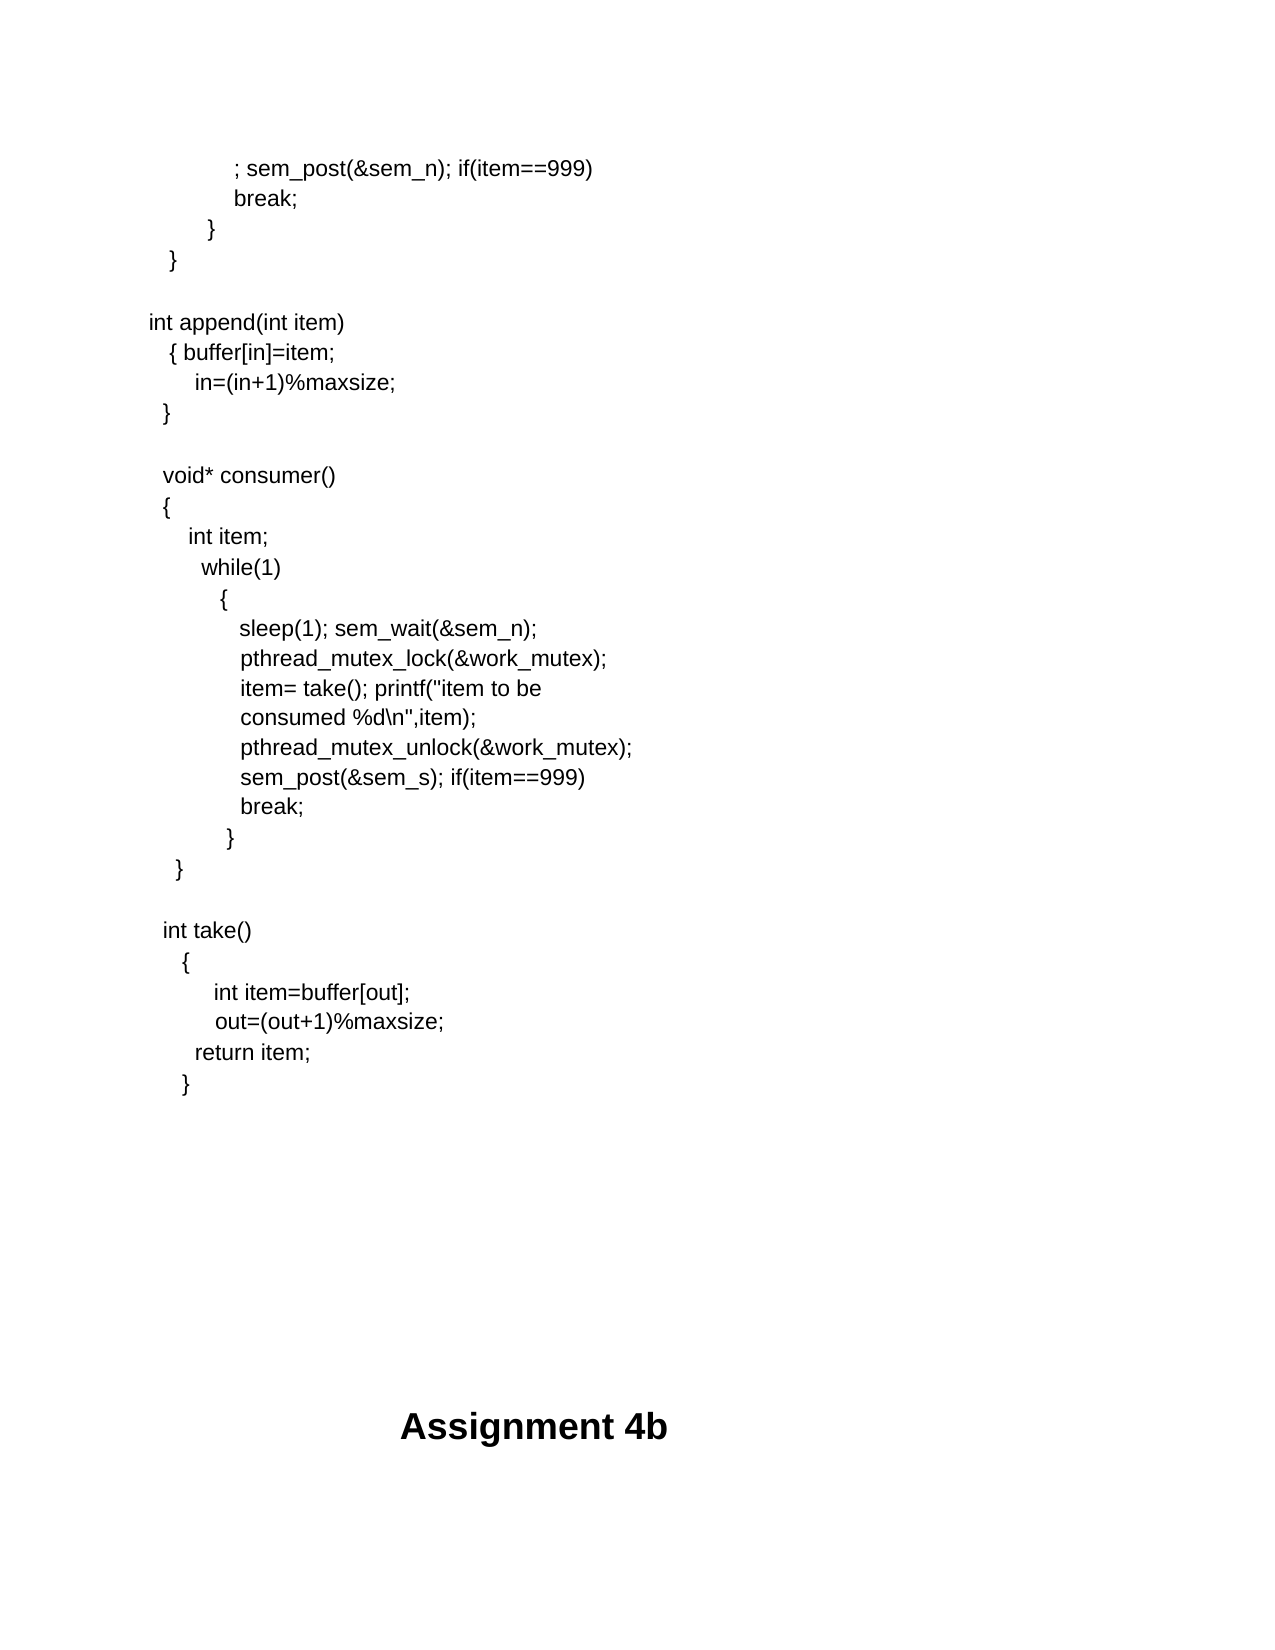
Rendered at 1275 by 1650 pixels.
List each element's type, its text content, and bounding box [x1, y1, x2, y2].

text { [220, 584, 919, 611]
text } [182, 1069, 919, 1096]
text { [163, 493, 919, 519]
text sleep(1); sem_wait(&sem_n); pthread_mutex_lock(&work_mutex); item= take(); printf("item to be consumed %d\n",item); pthread_mutex_unlock(&work_mutex); sem_post(&sem_s); if(item==999) break; [239, 615, 649, 820]
text } [207, 215, 919, 241]
text } [169, 246, 919, 272]
text } [175, 854, 919, 881]
text while(1) [201, 554, 919, 580]
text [233, 155, 625, 211]
text int item=buffer[out]; out=(out+1)%maxsize; [214, 978, 639, 1034]
text } [226, 824, 919, 850]
text int item; [188, 523, 919, 550]
text int take() [163, 917, 919, 944]
text { [182, 948, 919, 974]
text int append(int item) [148, 308, 919, 335]
text { buffer[in]=item; in=(in+1)%maxsize; [169, 339, 396, 395]
text } [163, 399, 919, 426]
text Assignment 4b [148, 1404, 919, 1447]
text void* consumer() [163, 462, 919, 488]
text return item; [194, 1039, 919, 1065]
